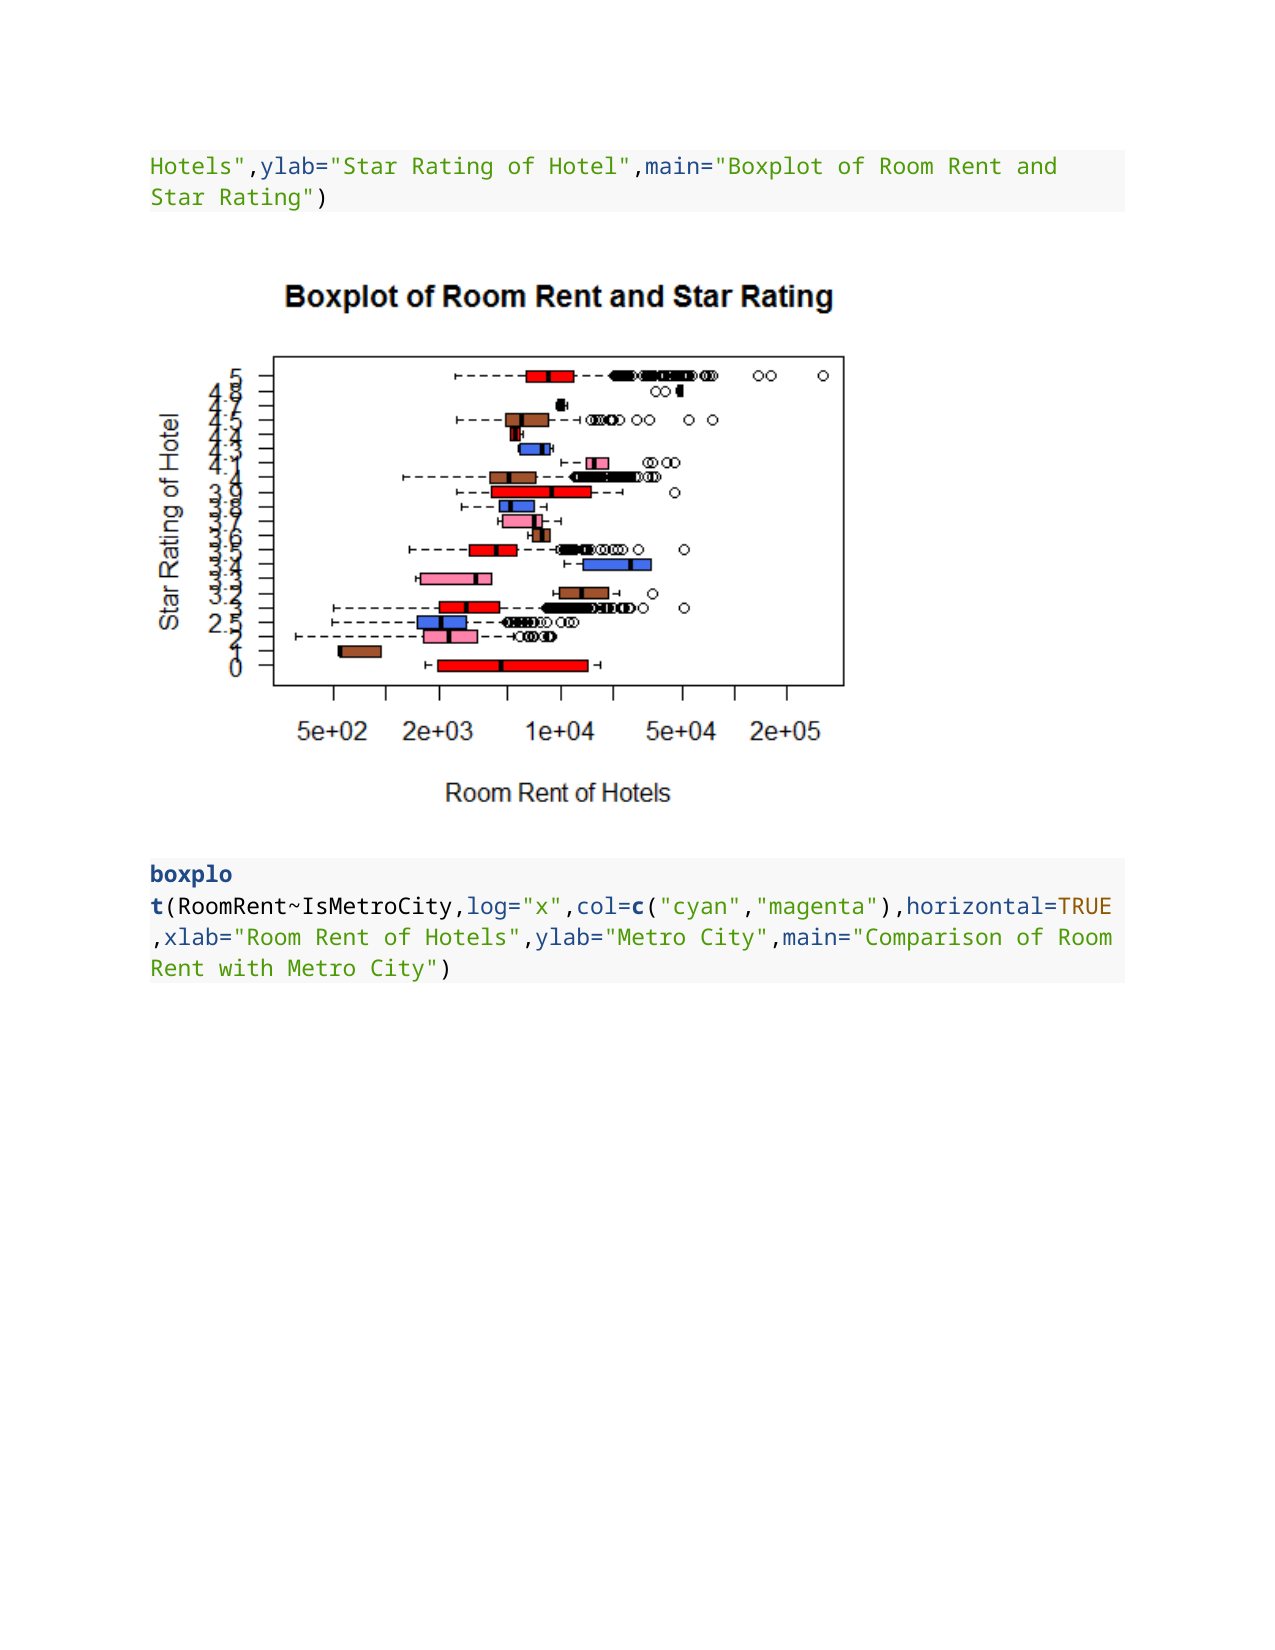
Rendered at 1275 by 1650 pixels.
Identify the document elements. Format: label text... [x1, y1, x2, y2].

picture [150, 233, 908, 840]
text boxplot(RoomRent~IsMetroCity,log="x",col=c("cyan","magenta"),horizontal=TRUE,xlab="Room Rent of Hotels",ylab="Metro City",main="Comparison of Room Rent with Metro City") [150, 858, 1125, 983]
